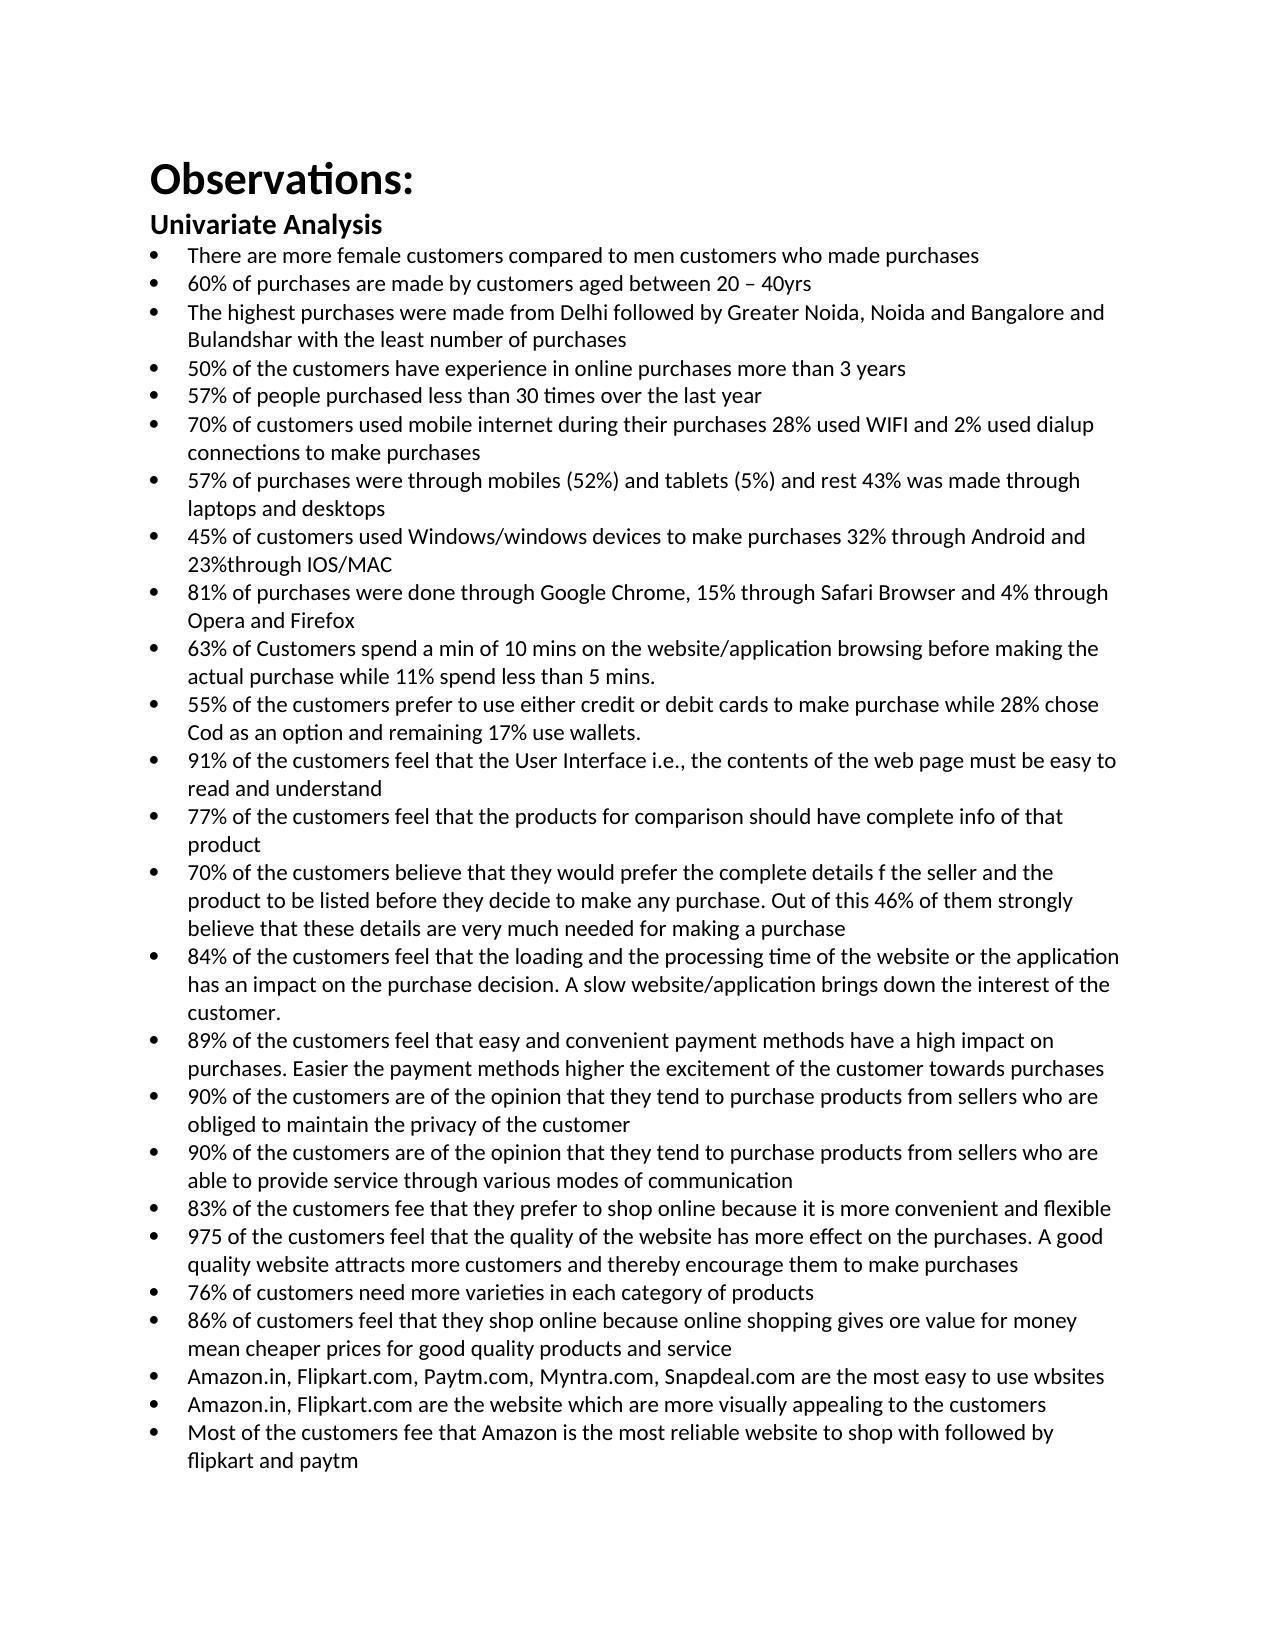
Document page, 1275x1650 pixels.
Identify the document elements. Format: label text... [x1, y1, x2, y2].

list 70% of customers used mobile internet during their purchases 28% used WIFI and 2% used dialup connections to make purchases [150, 410, 1125, 466]
list 91% of the customers feel that the User Interface i.e., the contents of the web page must be easy to read and understand [150, 746, 1125, 802]
list There are more female customers compared to men customers who made purchases [150, 242, 1125, 269]
list 86% of customers feel that they shop online because online shopping gives ore value for money mean cheaper prices for good quality products and service [150, 1306, 1125, 1362]
list 81% of purchases were done through Google Chrome, 15% through Safari Browser and 4% through Opera and Firefox [150, 578, 1125, 634]
list 90% of the customers are of the opinion that they tend to purchase products from sellers who are obliged to maintain the privacy of the customer [150, 1082, 1125, 1138]
list 57% of people purchased less than 30 times over the last year [150, 382, 1125, 410]
list 89% of the customers feel that easy and convenient payment methods have a high impact on purchases. Easier the payment methods higher the excitement of the customer towards purchases [150, 1026, 1125, 1082]
list 90% of the customers are of the opinion that they tend to purchase products from sellers who are able to provide service through various modes of communication [150, 1138, 1125, 1194]
list 60% of purchases are made by customers aged between 20 – 40yrs [150, 269, 1125, 298]
list 45% of customers used Windows/windows devices to make purchases 32% through Android and 23%through IOS/MAC [150, 522, 1125, 578]
list 70% of the customers believe that they would prefer the complete details f the seller and the product to be listed before they decide to make any purchase. Out of this 46% of them strongly believe that these details are very much needed for making a purchase [150, 858, 1125, 942]
list 84% of the customers feel that the loading and the processing time of the website or the application has an impact on the purchase decision. A slow website/application brings down the interest of the customer. [150, 942, 1125, 1026]
list 77% of the customers feel that the products for comparison should have complete info of that product [150, 802, 1125, 858]
list Amazon.in, Flipkart.com, Paytm.com, Myntra.com, Snapdeal.com are the most easy to use wbsites [150, 1362, 1125, 1390]
text Observations: [150, 150, 1125, 206]
list 83% of the customers fee that they prefer to shop online because it is more convenient and flexible [150, 1194, 1125, 1222]
list 975 of the customers feel that the quality of the website has more effect on the purchases. A good quality website attracts more customers and thereby encourage them to make purchases [150, 1222, 1125, 1278]
list The highest purchases were made from Delhi followed by Greater Noida, Noida and Bangalore and Bulandshar with the least number of purchases [150, 298, 1125, 354]
list 50% of the customers have experience in online purchases more than 3 years [150, 354, 1125, 382]
list 76% of customers need more varieties in each category of products [150, 1278, 1125, 1306]
list Amazon.in, Flipkart.com are the website which are more visually appealing to the customers [150, 1390, 1125, 1418]
text Univariate Analysis [150, 206, 1125, 242]
list 55% of the customers prefer to use either credit or debit cards to make purchase while 28% chose Cod as an option and remaining 17% use wallets. [150, 690, 1125, 746]
list 63% of Customers spend a min of 10 mins on the website/application browsing before making the actual purchase while 11% spend less than 5 mins. [150, 634, 1125, 690]
list 57% of purchases were through mobiles (52%) and tablets (5%) and rest 43% was made through laptops and desktops [150, 466, 1125, 522]
list Most of the customers fee that Amazon is the most reliable website to shop with followed by flipkart and paytm [150, 1418, 1125, 1474]
